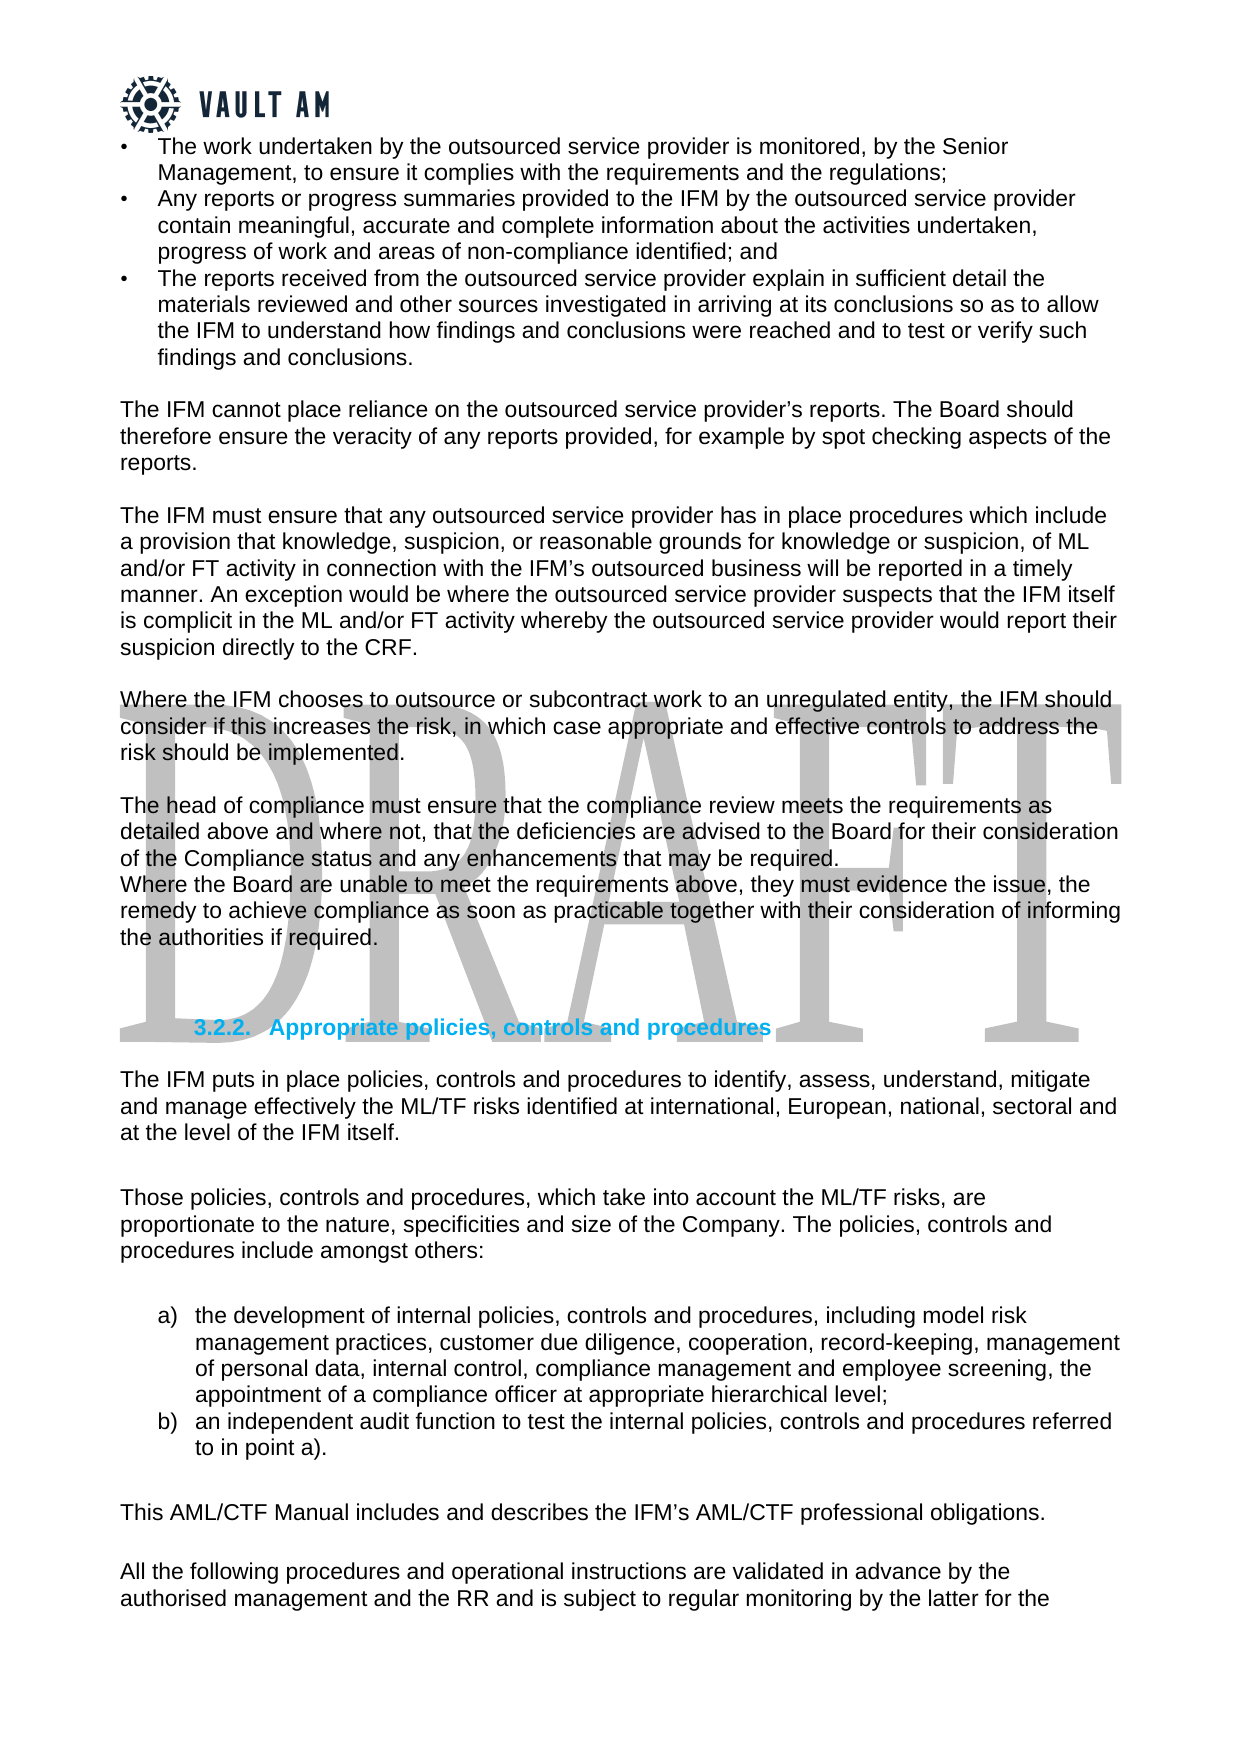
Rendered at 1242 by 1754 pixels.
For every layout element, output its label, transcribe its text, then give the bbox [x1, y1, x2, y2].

text The IFM puts in place policies, controls and procedures to identify, assess, understand, mitigate and manage effectively the ML/TF risks identified at international, European, national, sectoral and at the level of the IFM itself. [120, 1066, 1122, 1146]
text Where the Board are unable to meet the requirements above, they must evidence the issue, the remedy to achieve compliance as soon as practicable together with their consideration of informing the authorities if required. [120, 871, 1122, 950]
subtitle Appropriate policies, controls and procedures [194, 1014, 1122, 1040]
picture [120, 76, 329, 133]
text The IFM cannot place reliance on the outsourced service provider’s reports. The Board should therefore ensure the veracity of any reports provided, for example by spot checking aspects of the reports. [120, 396, 1122, 476]
list Any reports or progress summaries provided to the IFM by the outsourced service provider contain meaningful, accurate and complete information about the activities undertaken, progress of work and areas of non-compliance identified; and [120, 185, 1122, 264]
text The IFM must ensure that any outsourced service provider has in place procedures which include a provision that knowledge, suspicion, or reasonable grounds for knowledge or suspicion, of ML and/or FT activity in connection with the IFM’s outsourced business will be reported in a timely manner. An exception would be where the outsourced service provider suspects that the IFM itself is complicit in the ML and/or FT activity whereby the outsourced service provider would report their suspicion directly to the CRF. [120, 502, 1122, 660]
text Those policies, controls and procedures, which take into account the ML/TF risks, are proportionate to the nature, specificities and size of the Company. The policies, controls and procedures include amongst others: [120, 1184, 1122, 1263]
list The reports received from the outsourced service provider explain in sufficient detail the materials reviewed and other sources investigated in arriving at its conclusions so as to allow the IFM to understand how findings and conclusions were reached and to test or verify such findings and conclusions. [120, 264, 1122, 370]
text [120, 1558, 1122, 1611]
list The work undertaken by the outsourced service provider is monitored, by the Senior Management, to ensure it complies with the requirements and the regulations; [120, 133, 1122, 185]
text The head of compliance must ensure that the compliance review meets the requirements as detailed above and where not, that the deficiencies are advised to the Board for their consideration of the Compliance status and any enhancements that may be required. [120, 792, 1122, 871]
list an independent audit function to test the internal policies, controls and procedures referred to in point a). [157, 1408, 1122, 1460]
text This AML/CTF Manual includes and describes the IFM’s AML/CTF professional obligations. [120, 1499, 1122, 1526]
list the development of internal policies, controls and procedures, including model risk management practices, customer due diligence, cooperation, record-keeping, management of personal data, internal control, compliance management and employee screening, the appointment of a compliance officer at appropriate hierarchical level; [157, 1302, 1122, 1408]
text Where the IFM chooses to outsource or subcontract work to an unregulated entity, the IFM should consider if this increases the risk, in which case appropriate and effective controls to address the risk should be implemented. [120, 686, 1122, 765]
